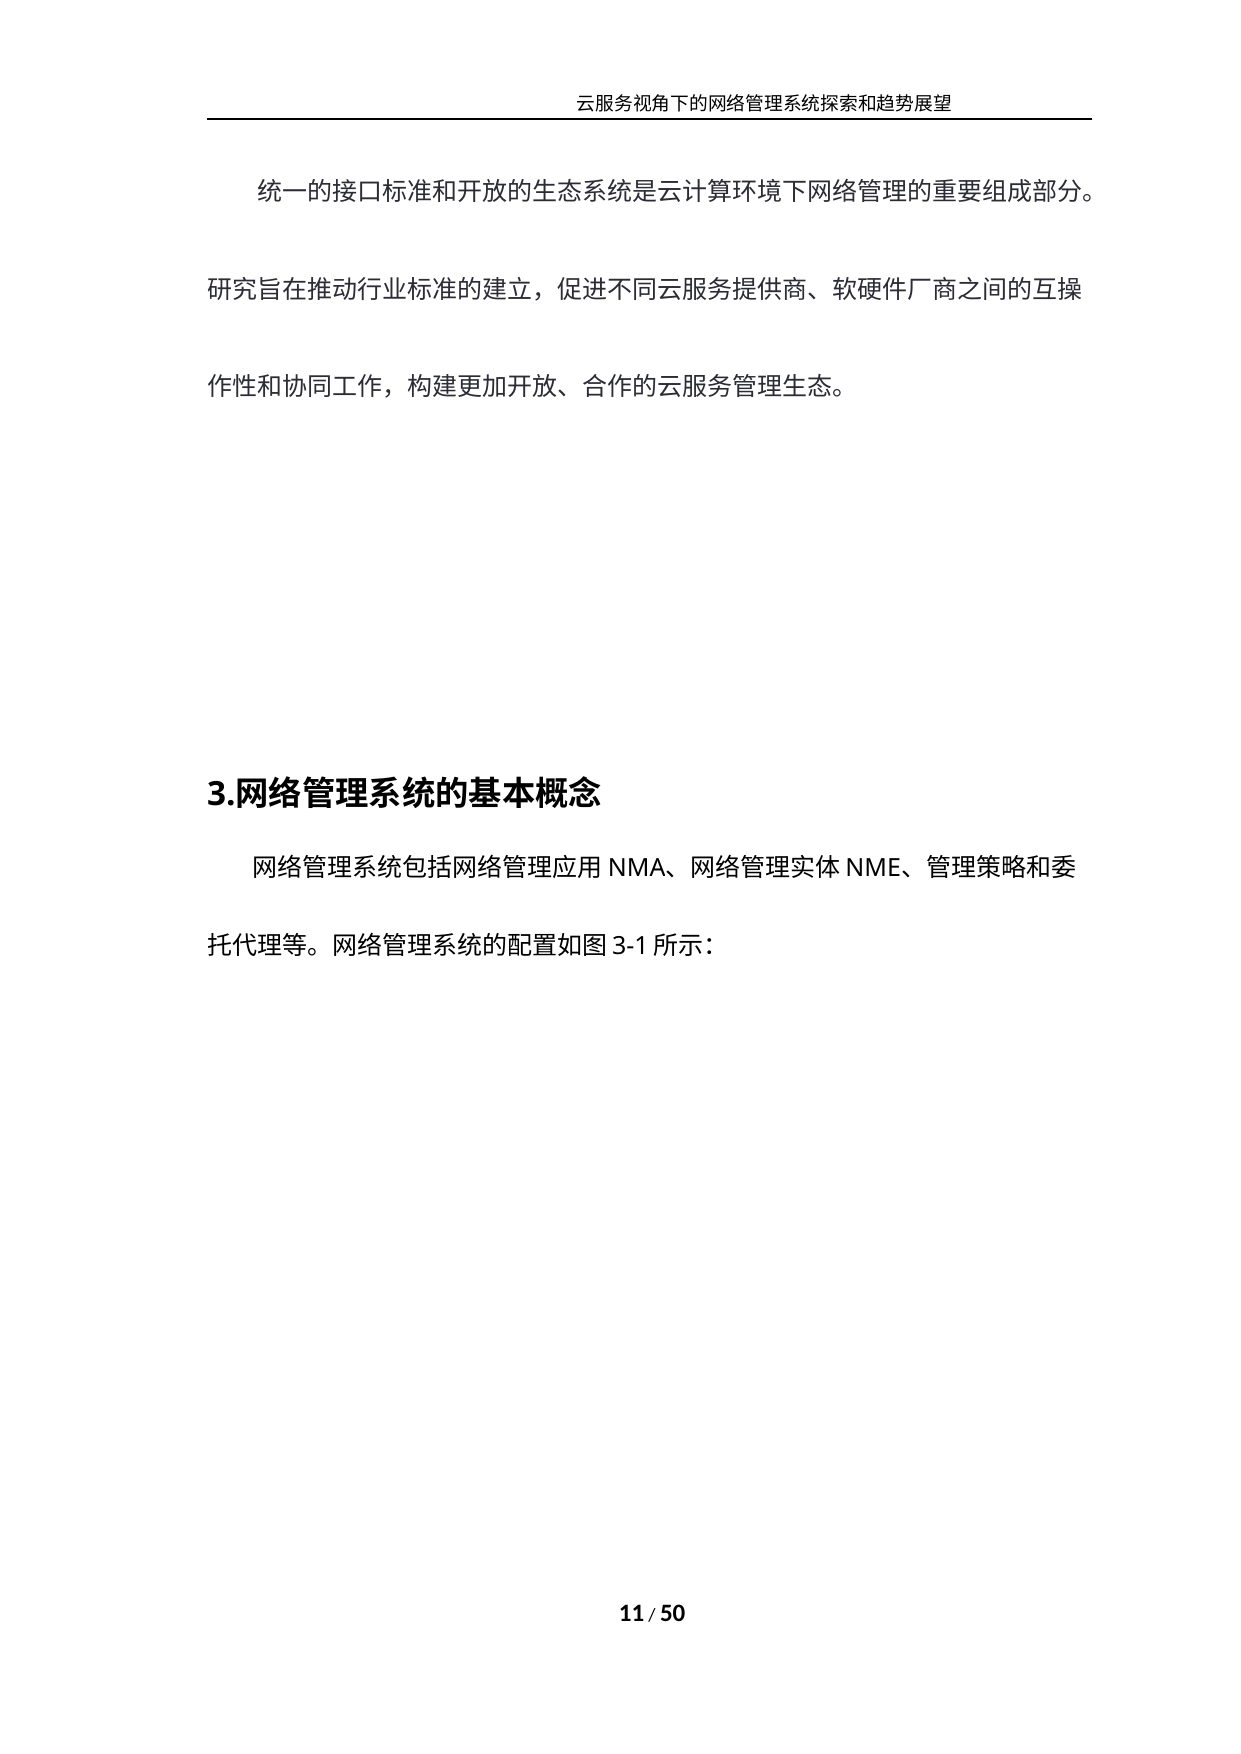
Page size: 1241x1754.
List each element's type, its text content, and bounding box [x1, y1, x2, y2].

text 3.网络管理系统的基本概念 [207, 758, 1092, 823]
text 统一的接口标准和开放的生态系统是云计算环境下网络管理的重要组成部分。研究旨在推动行业标准的建立，促进不同云服务提供商、软硬件厂商之间的互操作性和协同工作，构建更加开放、合作的云服务管理生态。 [207, 157, 1092, 417]
text 网络管理系统包括网络管理应用NMA、网络管理实体NME、管理策略和委托代理等。网络管理系统的配置如图3-1所示： [207, 833, 1092, 976]
